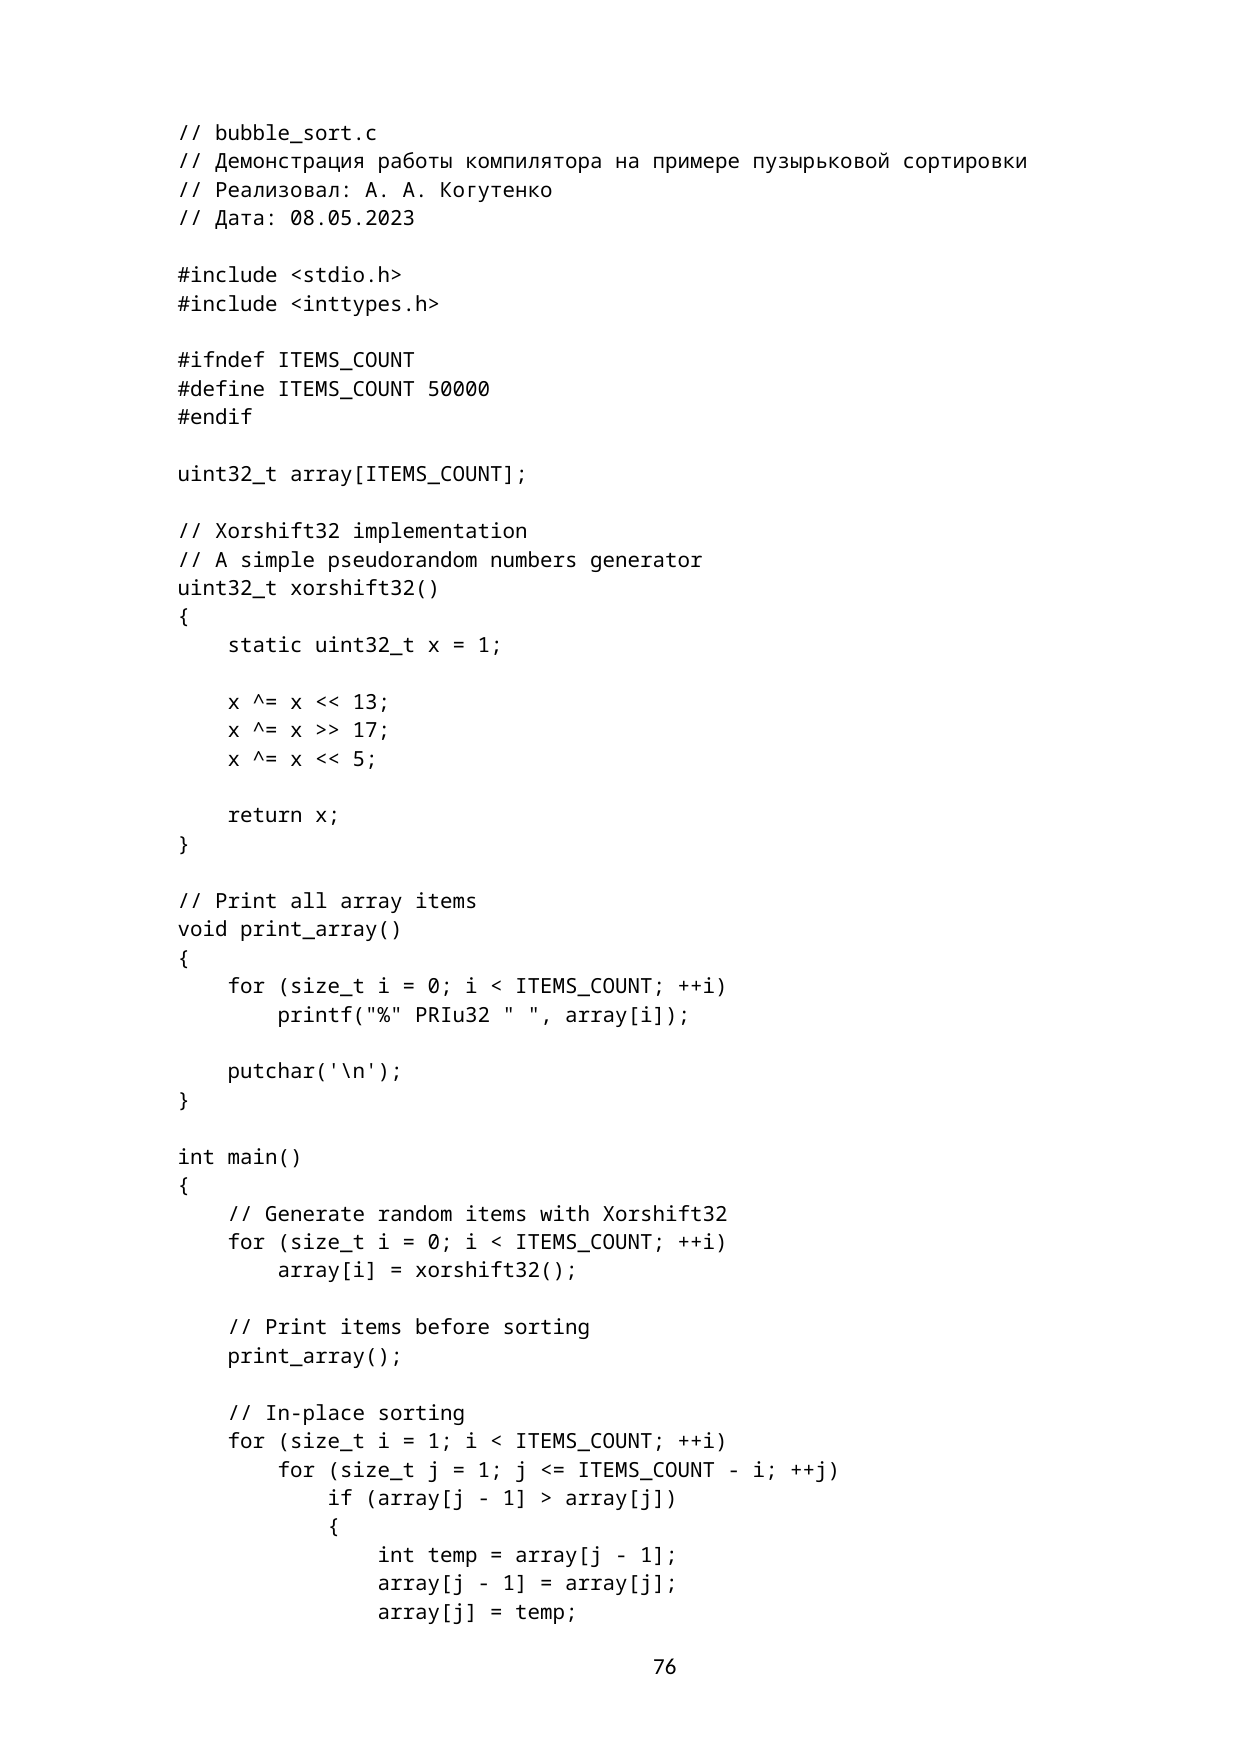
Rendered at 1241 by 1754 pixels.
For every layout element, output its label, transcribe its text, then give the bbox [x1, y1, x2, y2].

text } [177, 1085, 1152, 1113]
text // Демонстрация работы компилятора на примере пузырьковой сортировки [177, 147, 1152, 175]
text int main() [177, 1142, 1152, 1170]
text { [177, 1512, 1152, 1540]
text { [177, 943, 1152, 971]
text int temp = array[j - 1]; [177, 1540, 1152, 1568]
text putchar('\n'); [177, 1057, 1152, 1085]
text // Generate random items with Xorshift32 [177, 1199, 1152, 1227]
text static uint32_t x = 1; [177, 630, 1152, 658]
text #include <stdio.h> [177, 260, 1152, 289]
text x ^= x >> 17; [177, 715, 1152, 744]
text for (size_t i = 1; i < ITEMS_COUNT; ++i) [177, 1426, 1152, 1455]
text for (size_t i = 0; i < ITEMS_COUNT; ++i) [177, 1227, 1152, 1256]
text } [177, 829, 1152, 857]
text array[j - 1] = array[j]; [177, 1568, 1152, 1597]
text #endif [177, 402, 1152, 431]
text #define ITEMS_COUNT 50000 [177, 374, 1152, 402]
text { [177, 1170, 1152, 1199]
text // Print items before sorting [177, 1312, 1152, 1341]
text for (size_t i = 0; i < ITEMS_COUNT; ++i) [177, 971, 1152, 1000]
text // Print all array items [177, 886, 1152, 914]
text return x; [177, 801, 1152, 829]
text // In-place sorting [177, 1398, 1152, 1426]
text #ifndef ITEMS_COUNT [177, 346, 1152, 374]
text array[j] = temp; [177, 1597, 1152, 1625]
text // A simple pseudorandom numbers generator [177, 545, 1152, 573]
text #include <inttypes.h> [177, 289, 1152, 317]
text if (array[j - 1] > array[j]) [177, 1483, 1152, 1512]
text printf("%" PRIu32 " ", array[i]); [177, 1000, 1152, 1028]
text void print_array() [177, 914, 1152, 943]
text // Дата: 08.05.2023 [177, 203, 1152, 232]
text // bubble_sort.c [177, 118, 1152, 147]
text { [177, 602, 1152, 630]
text // Реализовал: А. А. Когутенко [177, 175, 1152, 203]
text uint32_t xorshift32() [177, 573, 1152, 602]
text for (size_t j = 1; j <= ITEMS_COUNT - i; ++j) [177, 1455, 1152, 1483]
text uint32_t array[ITEMS_COUNT]; [177, 459, 1152, 488]
text x ^= x << 5; [177, 744, 1152, 772]
text array[i] = xorshift32(); [177, 1256, 1152, 1284]
text x ^= x << 13; [177, 687, 1152, 715]
text // Xorshift32 implementation [177, 516, 1152, 545]
text print_array(); [177, 1341, 1152, 1369]
